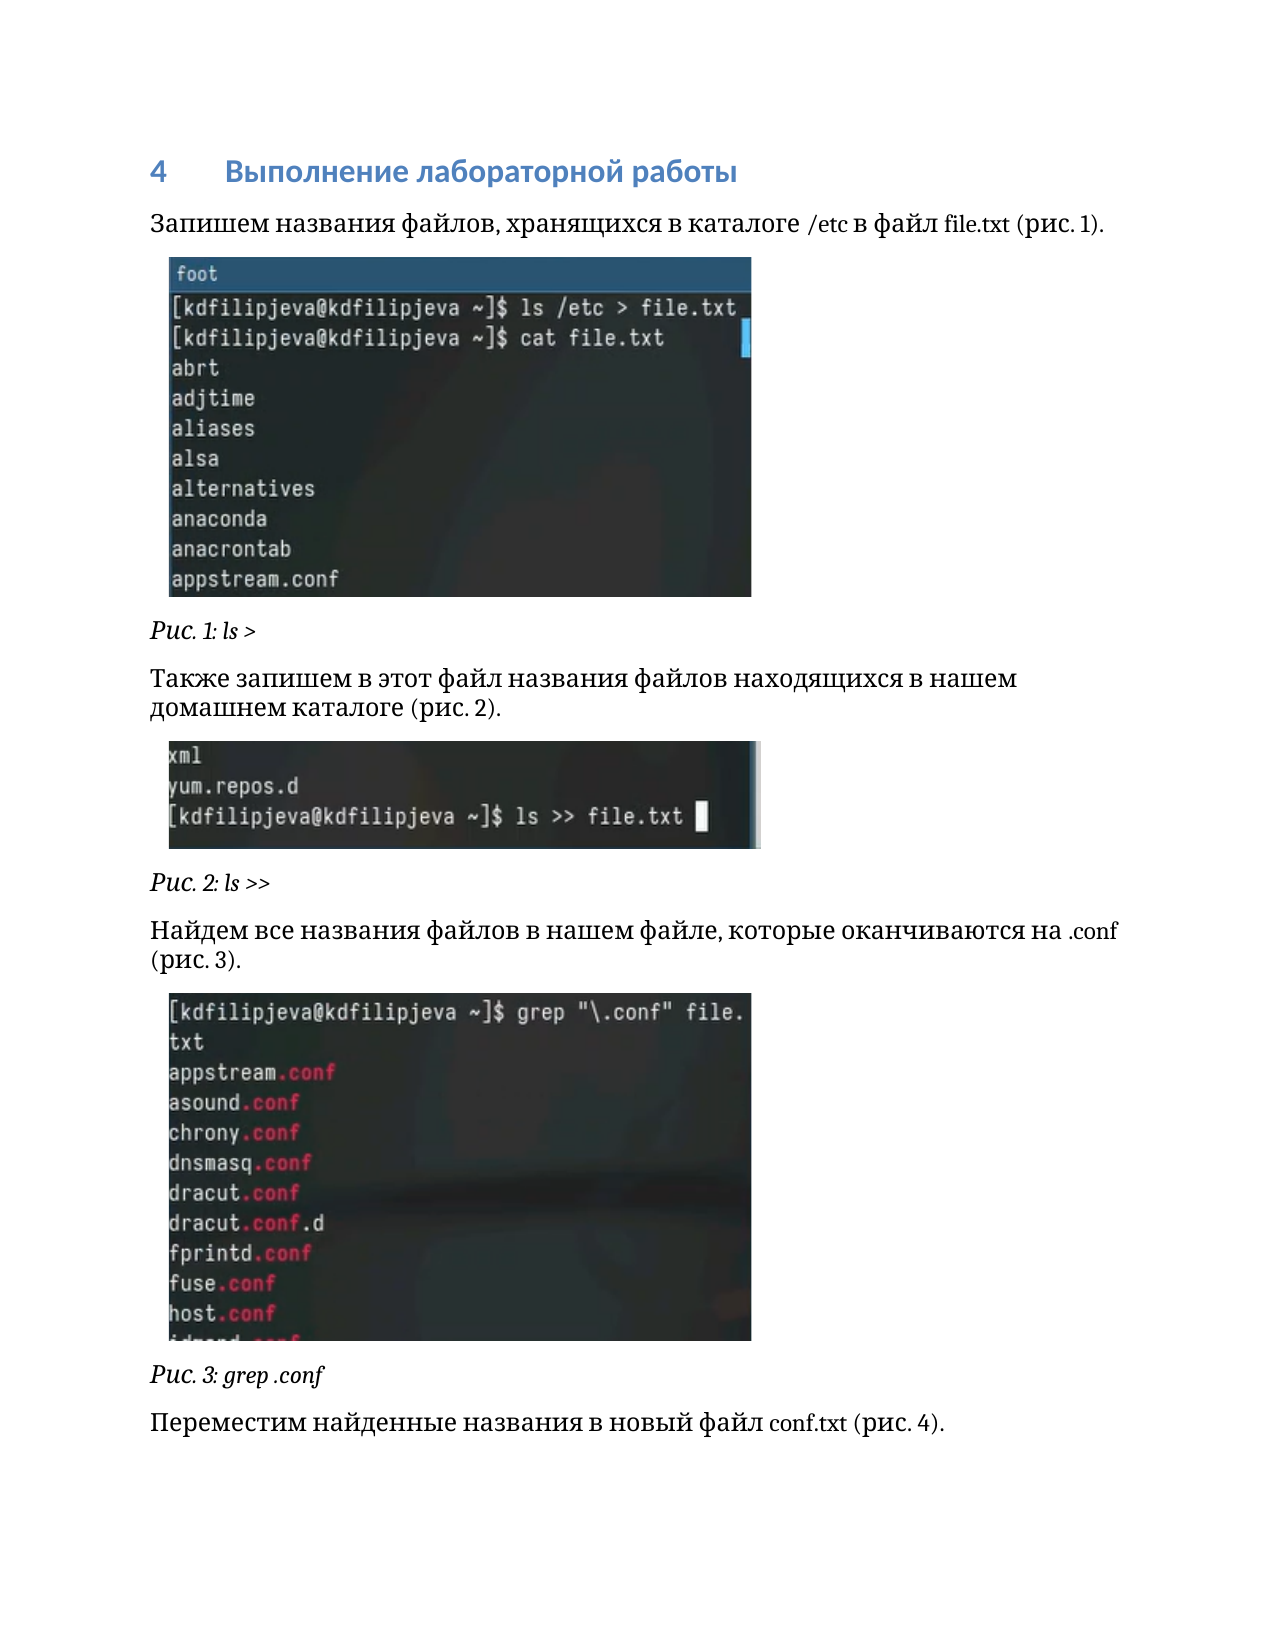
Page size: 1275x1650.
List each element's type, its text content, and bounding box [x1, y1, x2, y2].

text Переместим найденные названия в новый файл conf.txt (рис. 4). [150, 1409, 1125, 1437]
text Рис. 2: ls >> [150, 869, 1125, 898]
text Рис. 1: ls > [150, 617, 1125, 646]
text Запишем названия файлов, хранящихся в каталоге /etc в файл file.txt (рис. 1). [150, 209, 1125, 238]
picture [168, 257, 752, 597]
text Рис. 3: grep .conf [150, 1361, 1125, 1390]
text Найдем все названия файлов в нашем файле, которые оканчиваются на .conf (рис. 3). [150, 917, 1125, 974]
picture [168, 993, 752, 1341]
subtitle 4 Выполнение лабораторной работы [150, 150, 1125, 191]
picture [168, 741, 761, 849]
text Также запишем в этот файл названия файлов находящихся в нашем домашнем каталоге (рис. 2). [150, 665, 1125, 722]
